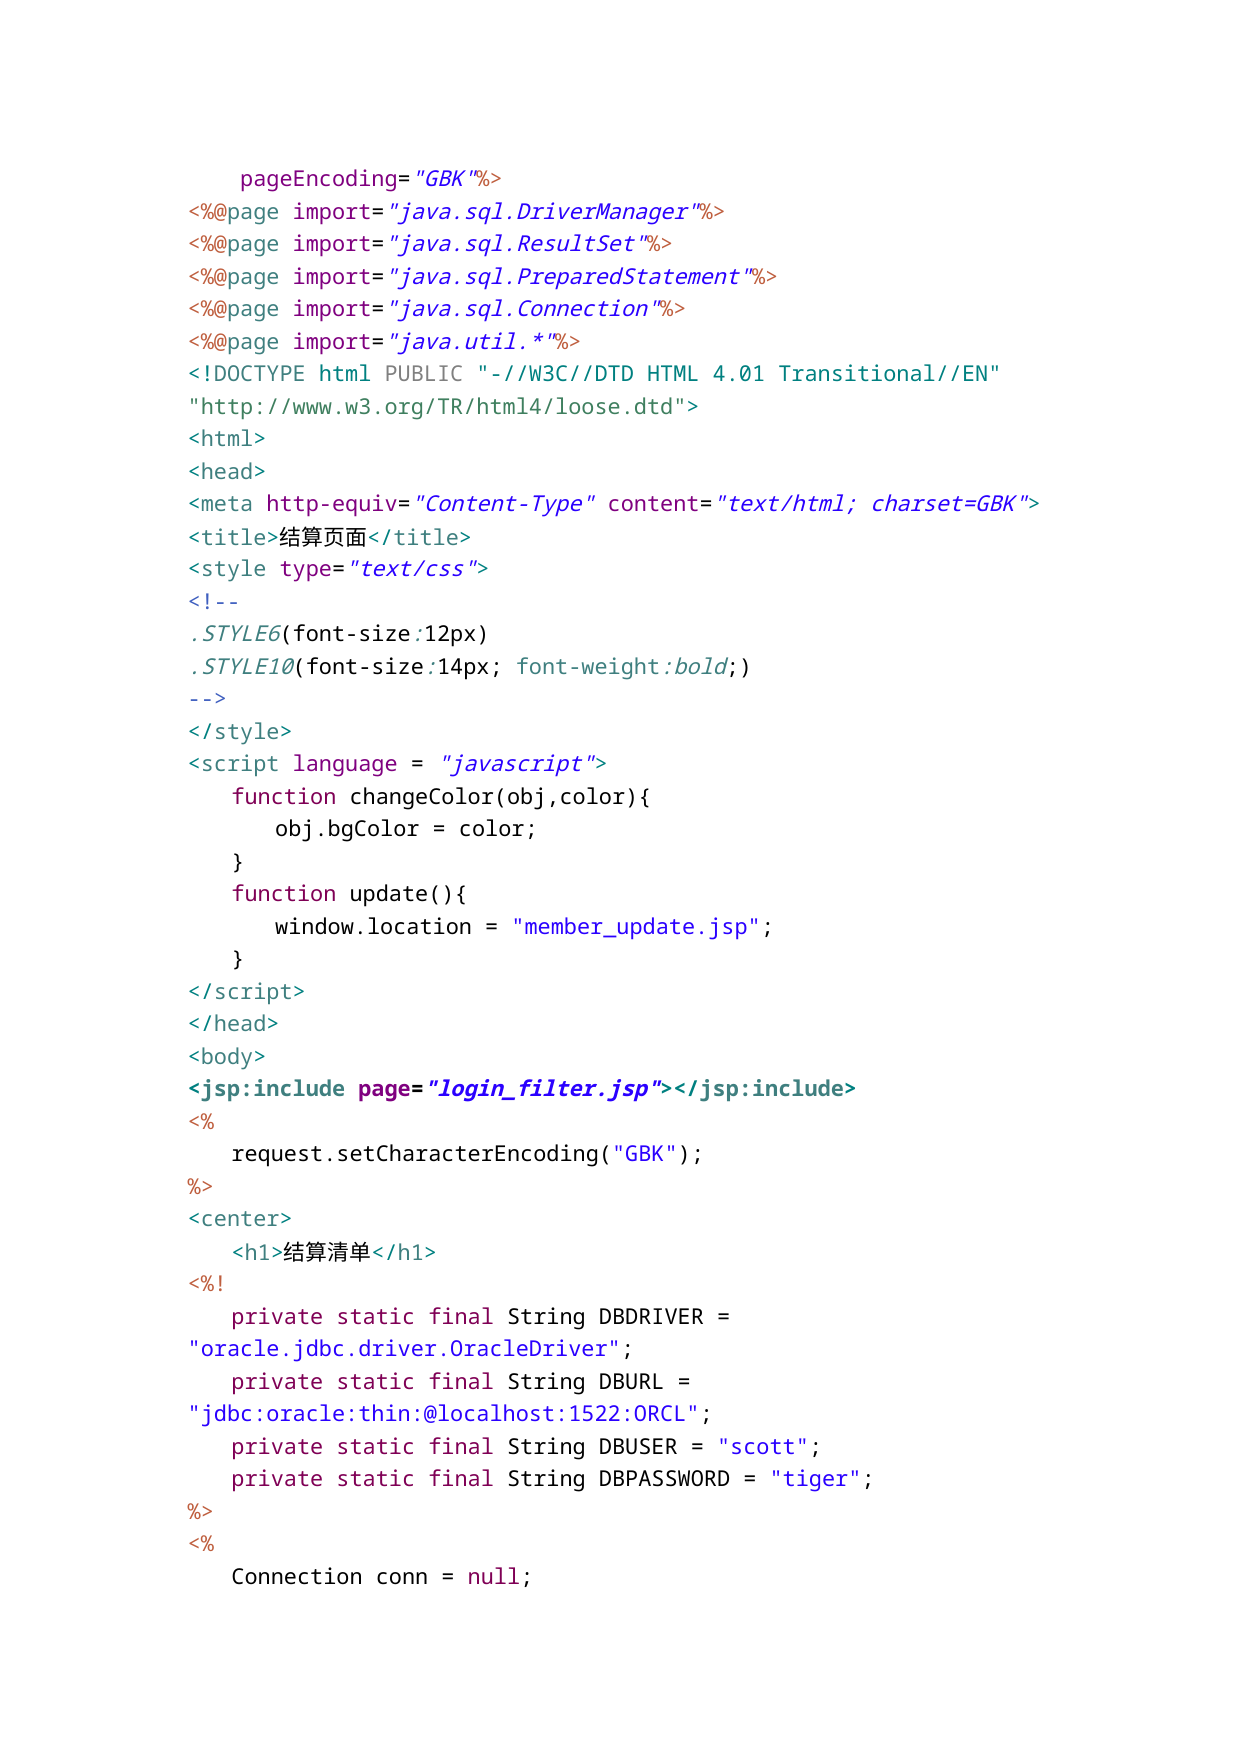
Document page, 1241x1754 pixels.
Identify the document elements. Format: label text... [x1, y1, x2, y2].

text <title>结算页面</title> [187, 519, 1053, 552]
text Connection conn = null; [187, 1559, 1053, 1592]
text <jsp:include page="login_filter.jsp"></jsp:include> [187, 1072, 1053, 1104]
text <!-- [187, 584, 1053, 617]
text <center> [187, 1202, 1053, 1234]
text </script> [187, 974, 1053, 1007]
text <%@page import="java.sql.PreparedStatement"%> [187, 259, 1053, 292]
text <% [187, 1104, 1053, 1137]
text request.setCharacterEncoding("GBK"); [187, 1137, 1053, 1169]
text <script language = "javascript"> [187, 747, 1053, 779]
text </head> [187, 1007, 1053, 1039]
text <%@page import="java.sql.DriverManager"%> [187, 194, 1053, 227]
text private static final String DBPASSWORD = "tiger"; [187, 1462, 1053, 1494]
text --> [187, 682, 1053, 714]
text <%@page import="java.util.*"%> [187, 324, 1053, 357]
text private static final String DBURL = "jdbc:oracle:thin:@localhost:1522:ORCL"; [187, 1364, 1053, 1429]
text function changeColor(obj,color){ [187, 779, 1053, 812]
text .STYLE6(font-size:12px) [187, 617, 1053, 649]
text pageEncoding="GBK"%> [187, 162, 1053, 194]
text obj.bgColor = color; [187, 812, 1053, 844]
text .STYLE10(font-size:14px; font-weight:bold;) [187, 649, 1053, 682]
text <%@page import="java.sql.Connection"%> [187, 292, 1053, 324]
text private static final String DBUSER = "scott"; [187, 1429, 1053, 1462]
text } [187, 844, 1053, 877]
text <body> [187, 1039, 1053, 1072]
text %> [187, 1169, 1053, 1202]
text <% [187, 1527, 1053, 1559]
text %> [187, 1494, 1053, 1527]
text <meta http-equiv="Content-Type" content="text/html; charset=GBK"> [187, 487, 1053, 519]
text </style> [187, 714, 1053, 747]
text <!DOCTYPE html PUBLIC "-//W3C//DTD HTML 4.01 Transitional//EN" "http://www.w3.org/TR/html4/loose.dtd"> [187, 357, 1053, 422]
text window.location = "member_update.jsp"; [187, 909, 1053, 942]
text <h1>结算清单</h1> [187, 1234, 1053, 1267]
text <head> [187, 454, 1053, 487]
text <%@page import="java.sql.ResultSet"%> [187, 227, 1053, 259]
text <html> [187, 422, 1053, 454]
text <style type="text/css"> [187, 552, 1053, 584]
text private static final String DBDRIVER = "oracle.jdbc.driver.OracleDriver"; [187, 1299, 1053, 1364]
text <%! [187, 1267, 1053, 1299]
text function update(){ [187, 877, 1053, 909]
text } [187, 942, 1053, 974]
